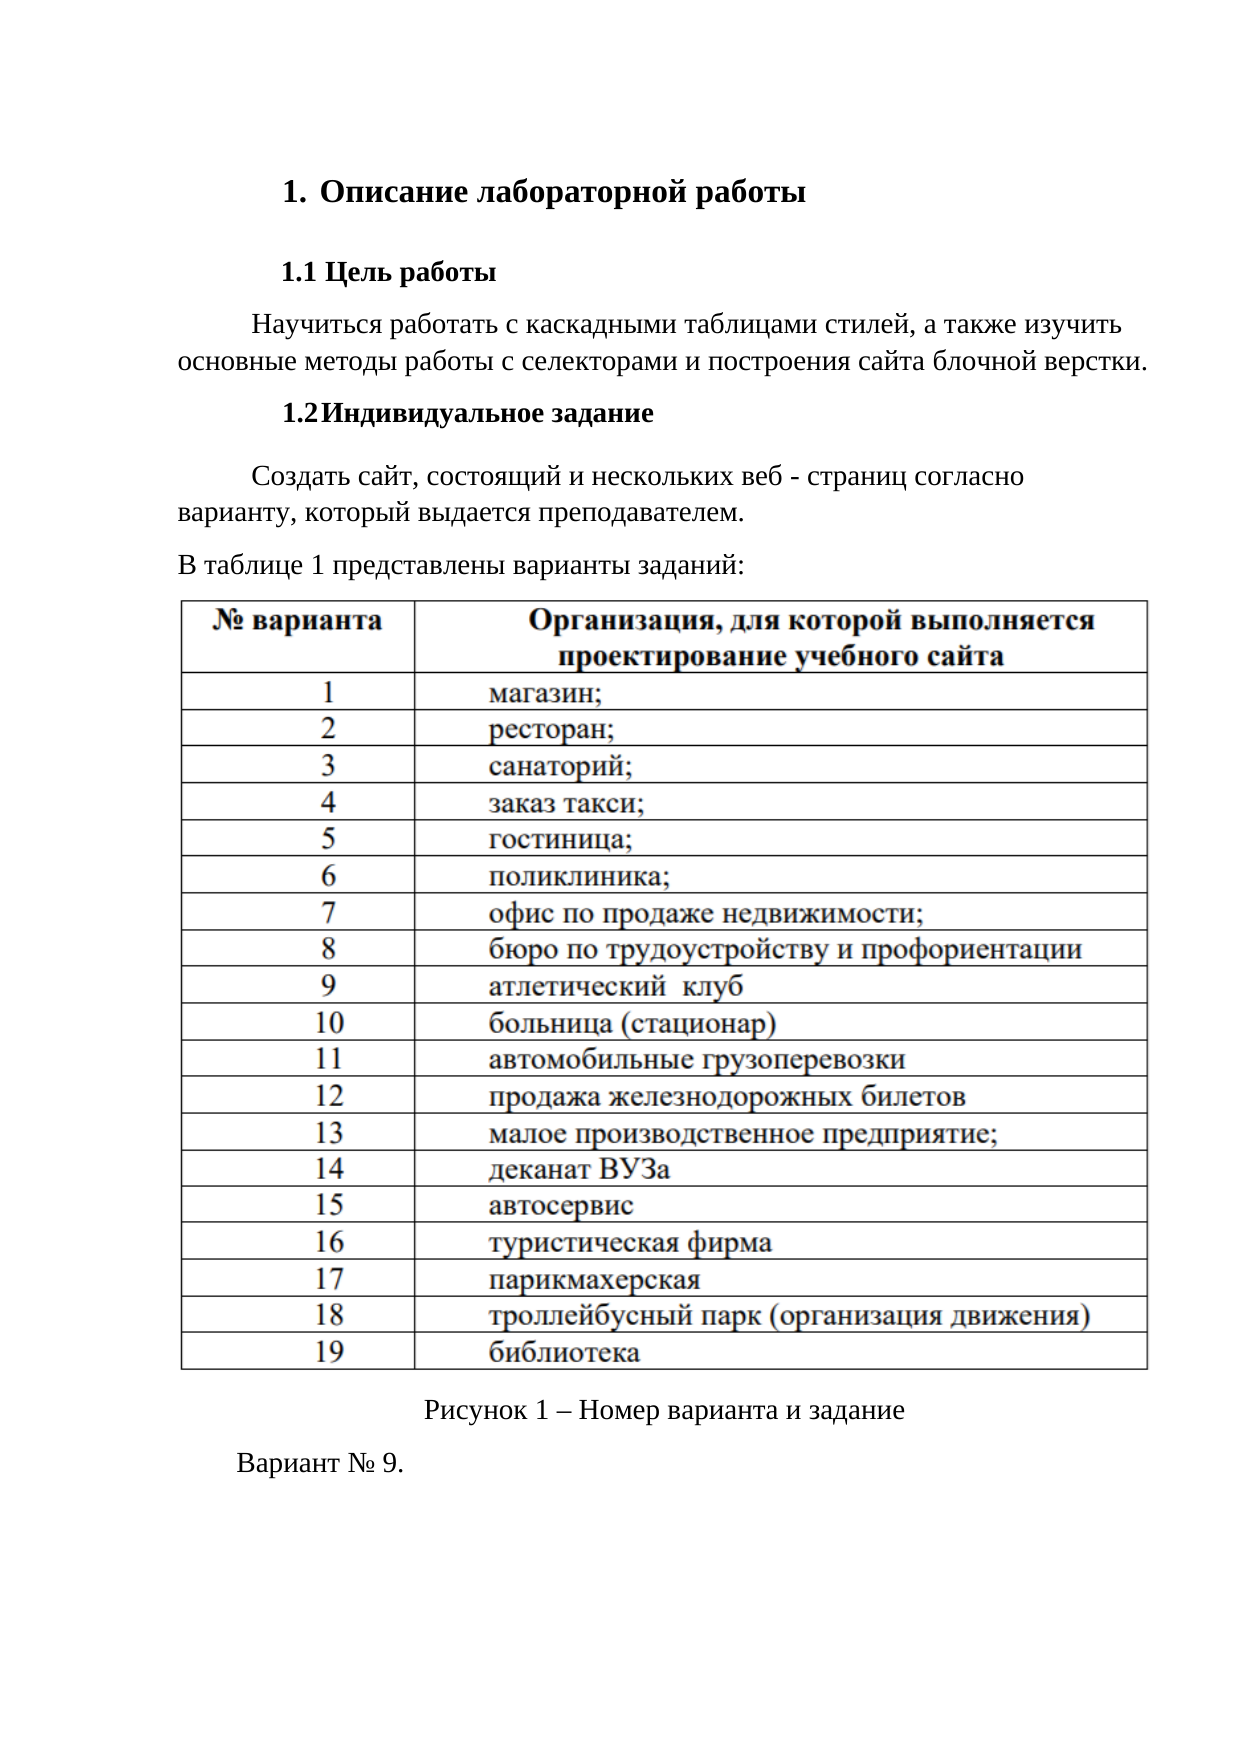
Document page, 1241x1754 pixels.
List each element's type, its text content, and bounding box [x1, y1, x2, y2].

list Индивидуальное задание [282, 395, 1152, 429]
text Научиться работать с каскадными таблицами стилей, а также изучить основные методы работы с селекторами и построения сайта блочной верстки. [177, 306, 1152, 376]
text В таблице 1 представлены варианты заданий: [177, 547, 1152, 581]
text Рисунок 1 – Номер варианта и задание [177, 1392, 1152, 1426]
list Описание лабораторной работы [282, 171, 1152, 209]
picture [177, 600, 1152, 1374]
list Цель работы [281, 254, 1152, 287]
text Вариант № 9. [177, 1445, 1152, 1478]
text Создать сайт, состоящий и нескольких веб - страниц согласно варианту, который выдается преподавателем. [177, 458, 1152, 528]
